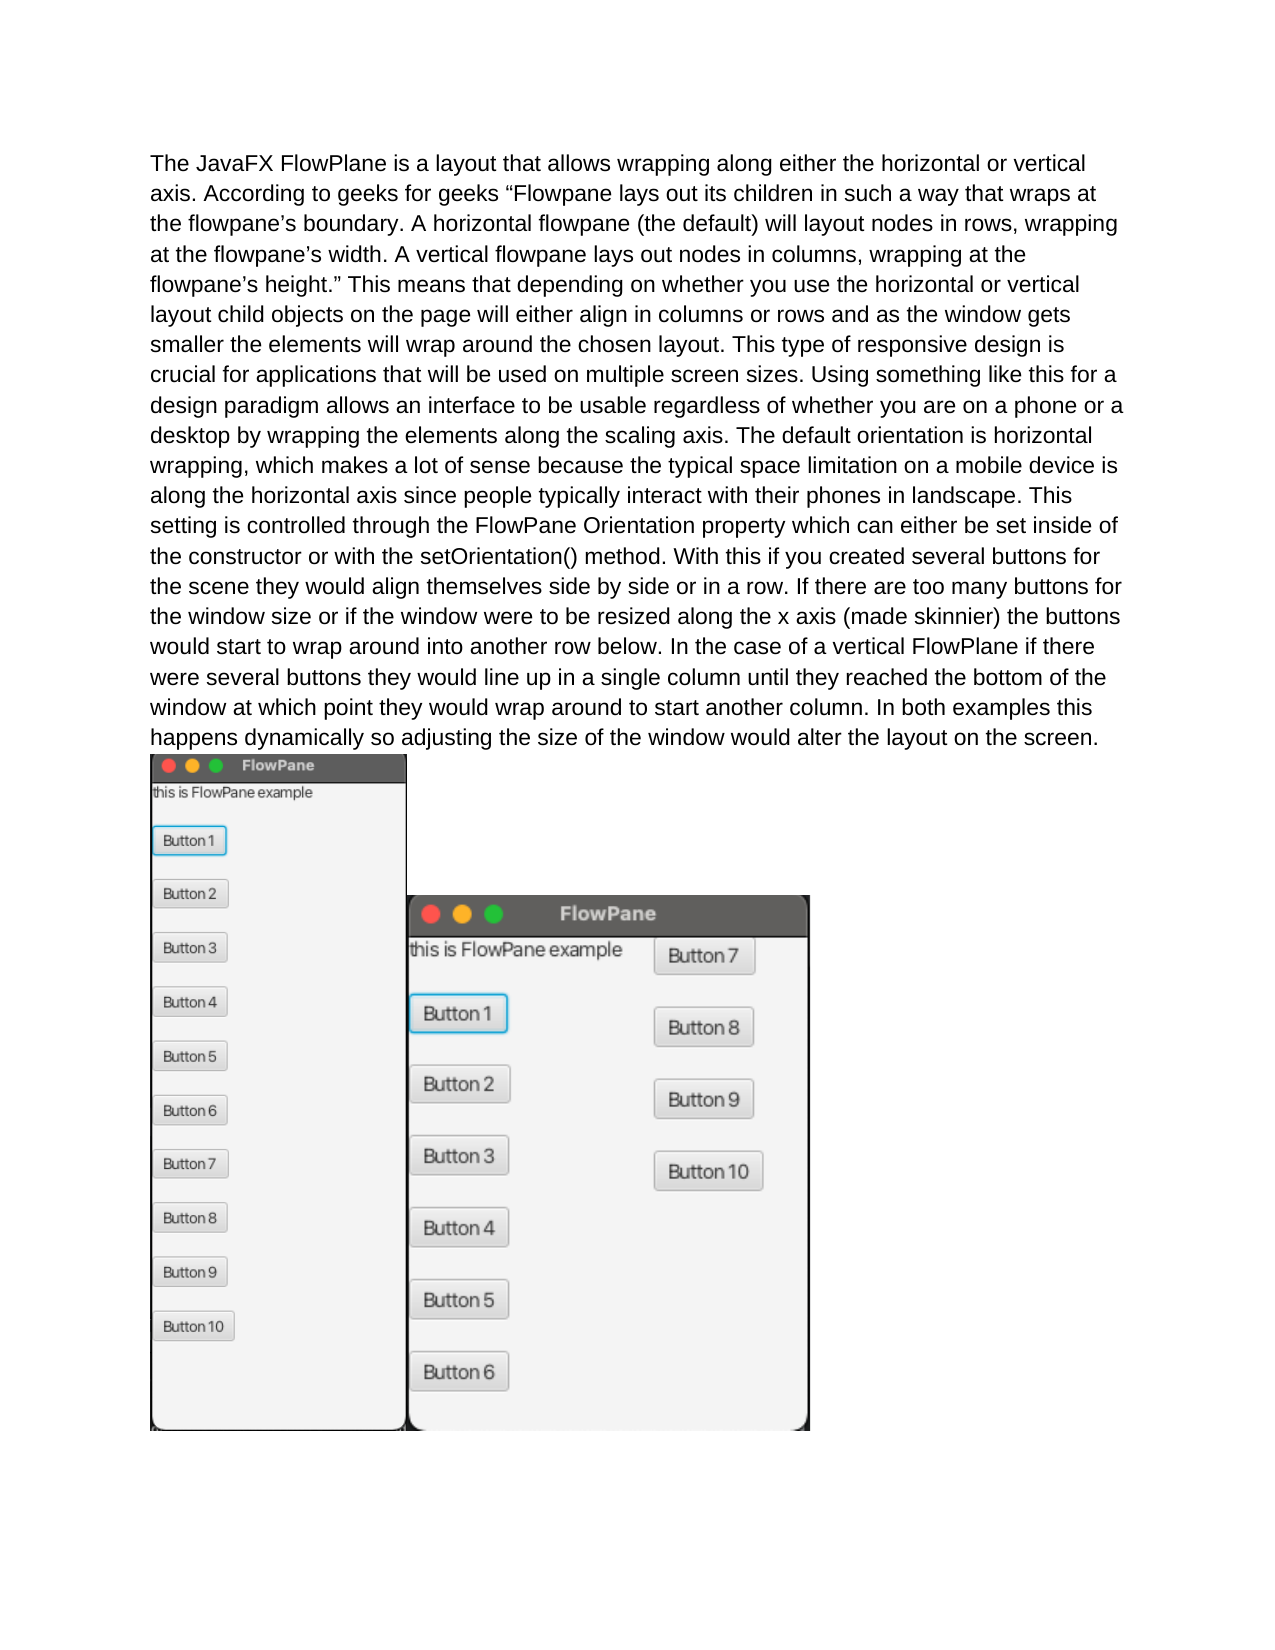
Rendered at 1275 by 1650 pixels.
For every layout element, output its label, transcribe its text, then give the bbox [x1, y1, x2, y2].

text The JavaFX FlowPlane is a layout that allows wrapping along either the horizontal or vertical axis. According to geeks for geeks “Flowpane lays out its children in such a way that wraps at the flowpane’s boundary. A horizontal flowpane (the default) will layout nodes in rows, wrapping at the flowpane’s width. A vertical flowpane lays out nodes in columns, wrapping at the flowpane’s height.” This means that depending on whether you use the horizontal or vertical layout child objects on the page will either align in columns or rows and as the window gets smaller the elements will wrap around the chosen layout. This type of responsive design is crucial for applications that will be used on multiple screen sizes. Using something like this for a design paradigm allows an interface to be usable regardless of whether you are on a phone or a desktop by wrapping the elements along the scaling axis. The default orientation is horizontal wrapping, which makes a lot of sense because the typical space limitation on a mobile device is along the horizontal axis since people typically interact with their phones in landscape. This setting is controlled through the FlowPane Orientation property which can either be set inside of the constructor or with the setOrientation() method. With this if you created several buttons for the scene they would align themselves side by side or in a row. If there are too many buttons for the window size or if the window were to be resized along the x axis (made skinnier) the buttons would start to wrap around into another row below. In the case of a vertical FlowPlane if there were several buttons they would line up in a single column until they reached the bottom of the window at which point they would wrap around to start another column. In both examples this happens dynamically so adjusting the size of the window would alter the layout on the screen. [150, 150, 1125, 750]
picture [150, 754, 811, 1431]
